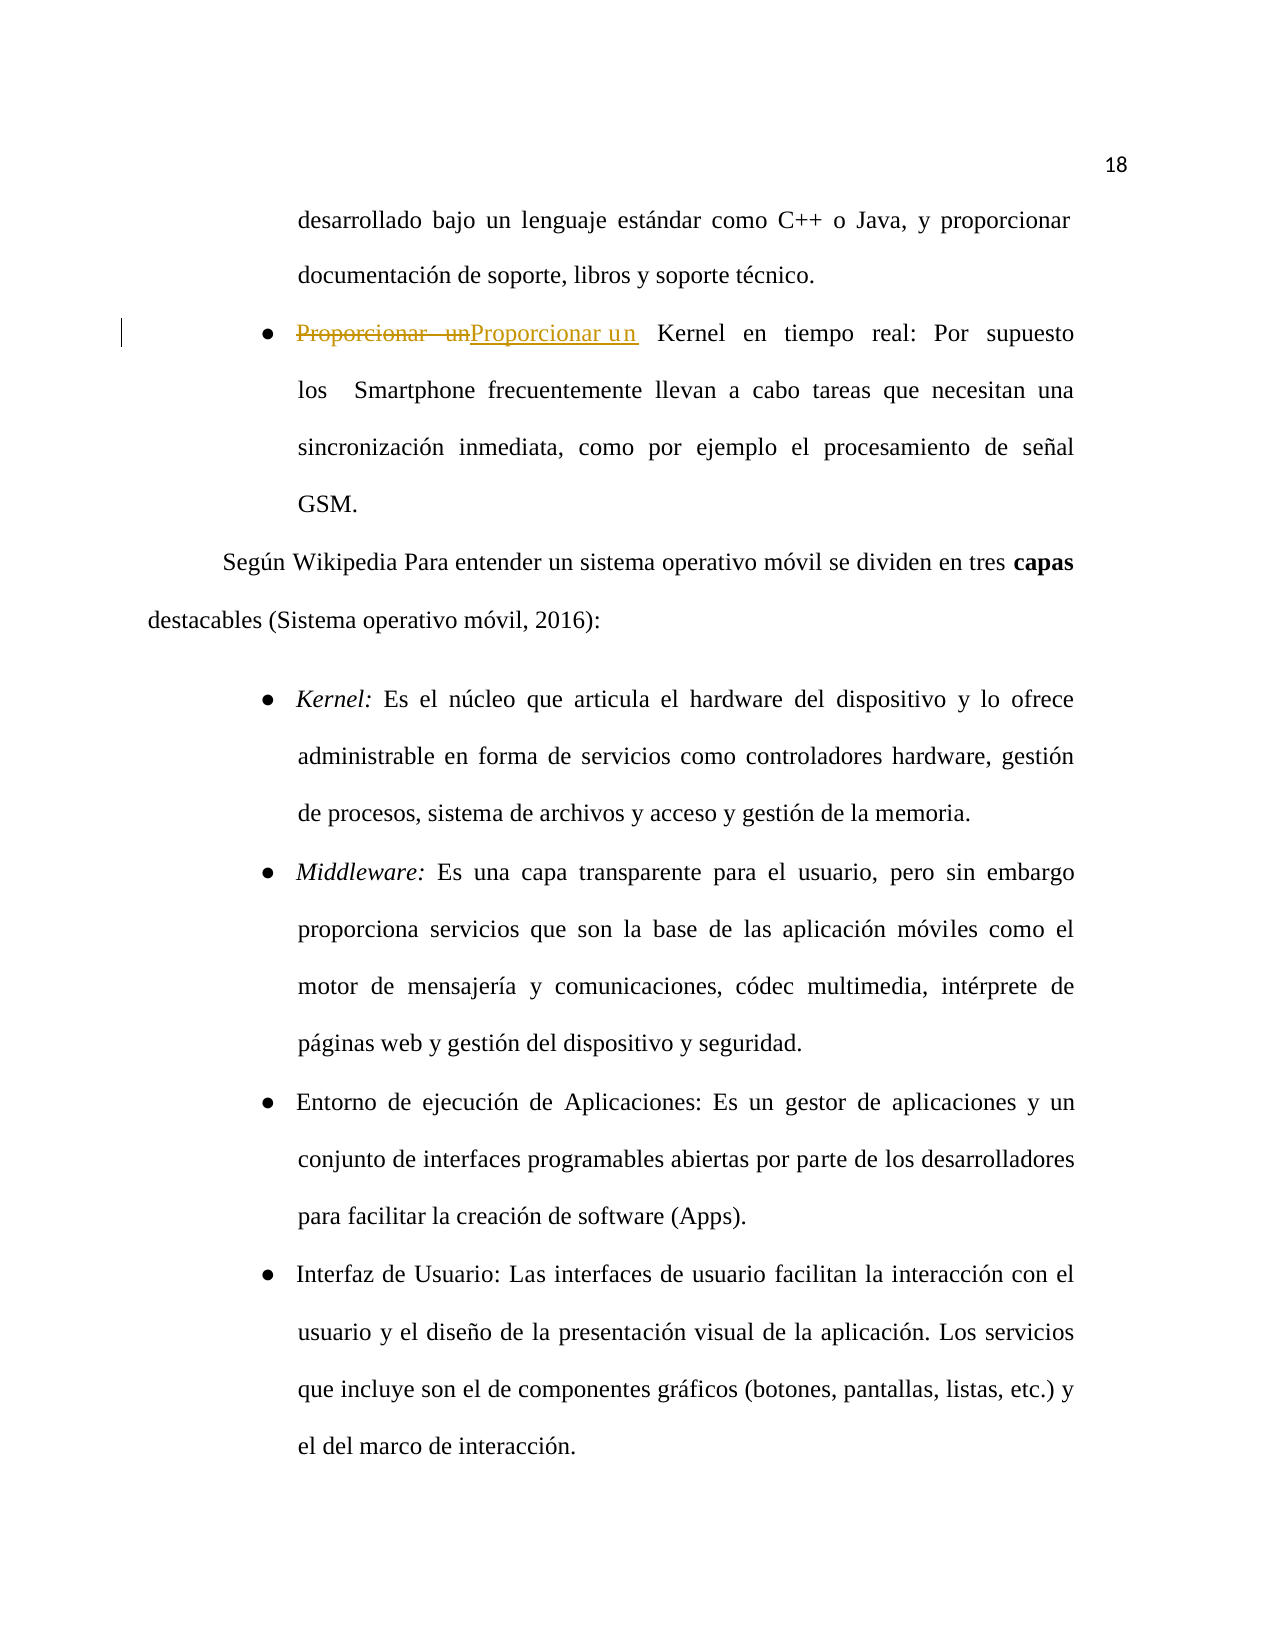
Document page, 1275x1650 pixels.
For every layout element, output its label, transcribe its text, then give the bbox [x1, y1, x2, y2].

text ● Kernel en tiempo real: Por supuesto los Smartphone frecuentemente llevan a cabo tareas que necesitan una sincronización inmediata, como por ejemplo el procesamiento de señal GSM. [260, 318, 1074, 518]
text documentación de soporte, libros y soporte técnico. [298, 261, 1142, 289]
text ● Entorno de ejecución de Aplicaciones: Es un gestor de aplicaciones y un conjunto de interfaces programables abiertas por parte de los desarrolladores para facilitar la creación de software (Apps). [260, 1087, 1075, 1229]
text ● Kernel: Es el núcleo que articula el hardware del dispositivo y lo ofrece administrable en forma de servicios como controladores hardware, gestión de procesos, sistema de archivos y acceso y gestión de la memoria. [260, 683, 1074, 827]
text destacables (Sistema operativo móvil, 2016): [148, 605, 1142, 634]
text Según Wikipedia Para entender un sistema operativo móvil se dividen en tres capas [222, 547, 1142, 576]
text ● Middleware: Es una capa transparente para el usuario, pero sin embargo proporciona servicios que son la base de las aplicación móviles como el motor de mensajería y comunicaciones, códec multimedia, intérprete de páginas web y gestión del dispositivo y seguridad. [260, 857, 1075, 1057]
text ● Interfaz de Usuario: Las interfaces de usuario facilitan la interacción con el usuario y el diseño de la presentación visual de la aplicación. Los servicios que incluye son el de componentes gráficos (botones, pantallas, listas, etc.) y el del marco de interacción. [260, 1259, 1074, 1460]
